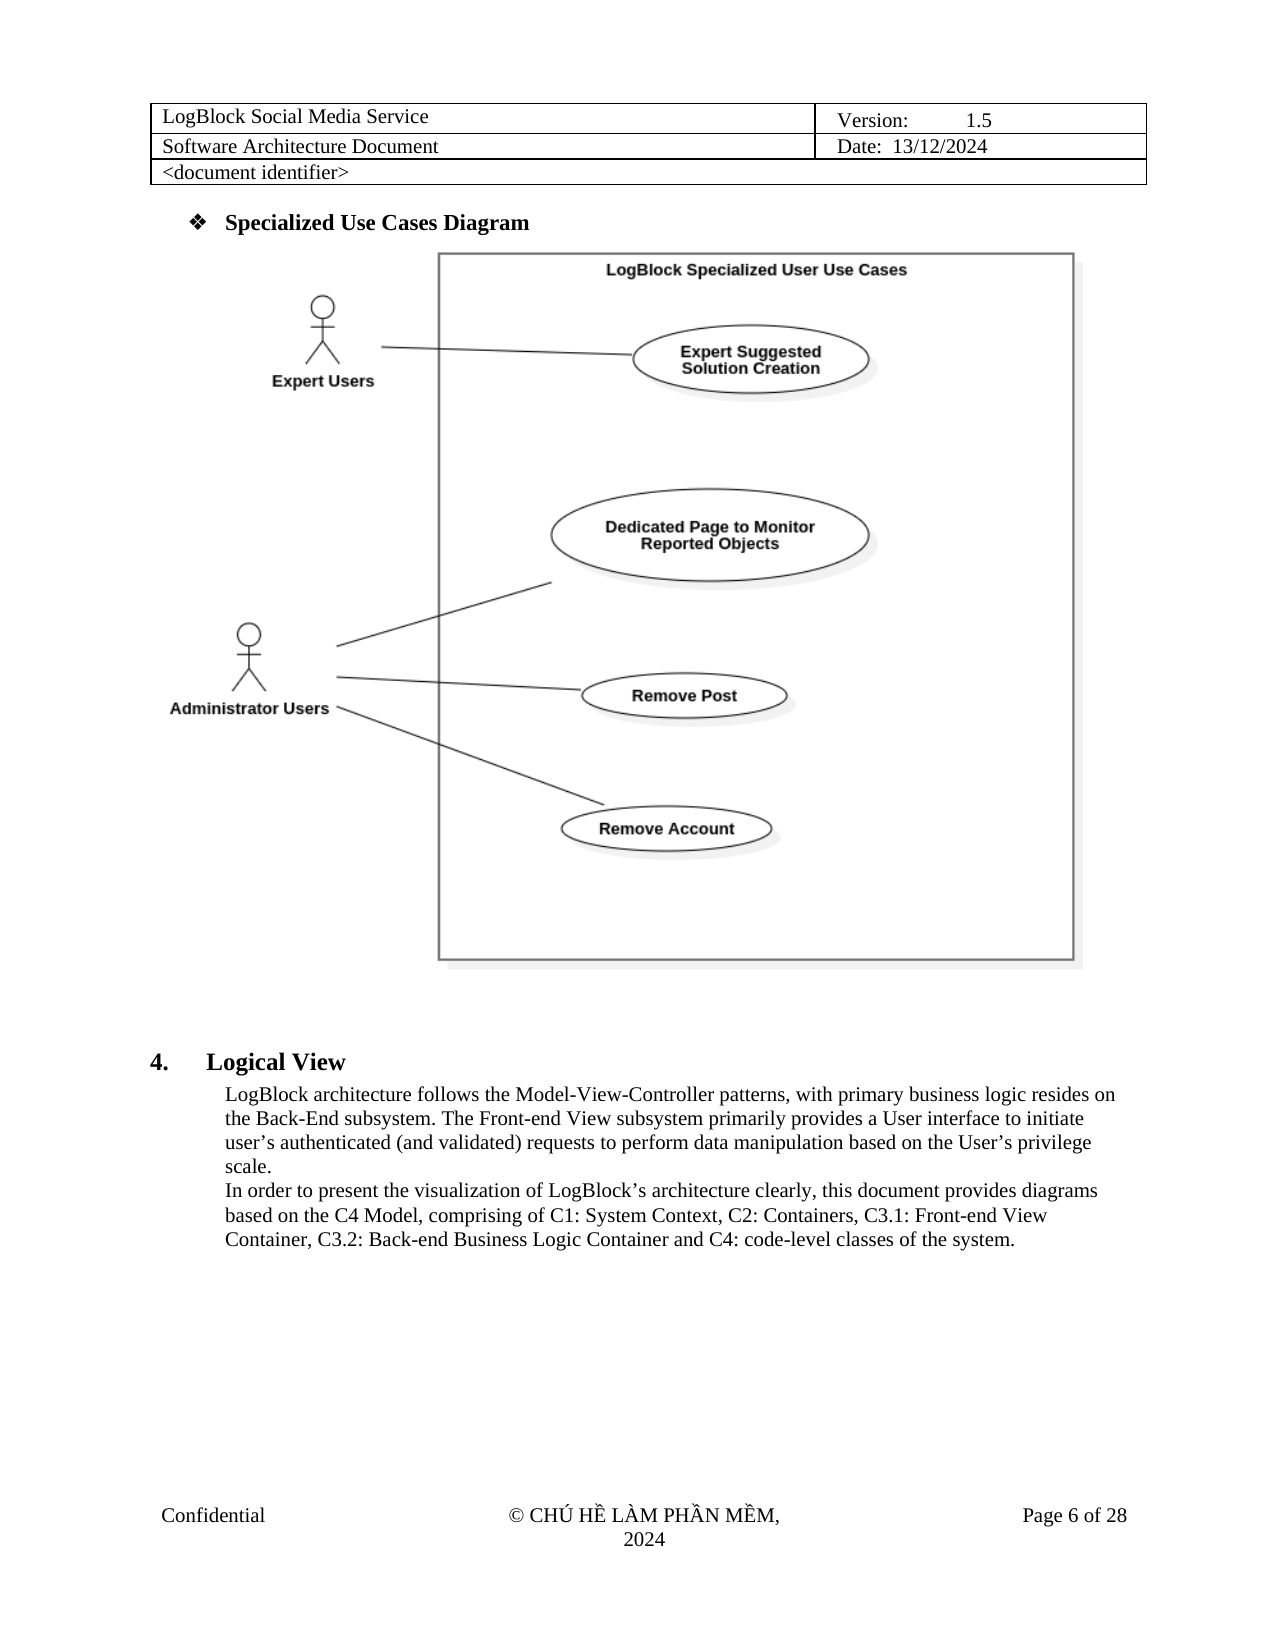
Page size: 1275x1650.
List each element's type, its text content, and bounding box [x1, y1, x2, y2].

picture [150, 241, 1125, 1011]
subtitle Logical View [150, 1047, 1125, 1076]
text LogBlock architecture follows the Model-View-Controller patterns, with primary business logic resides on the Back-End subsystem. The Front-end View subsystem primarily provides a User interface to initiate user’s authenticated (and validated) requests to perform data manipulation based on the User’s privilege scale. [225, 1082, 1125, 1178]
subtitle Specialized Use Cases Diagram [187, 209, 1125, 236]
text In order to present the visualization of LogBlock’s architecture clearly, this document provides diagrams based on the C4 Model, comprising of C1: System Context, C2: Containers, C3.1: Front-end View Container, C3.2: Back-end Business Logic Container and C4: code-level classes of the system. [225, 1178, 1125, 1251]
